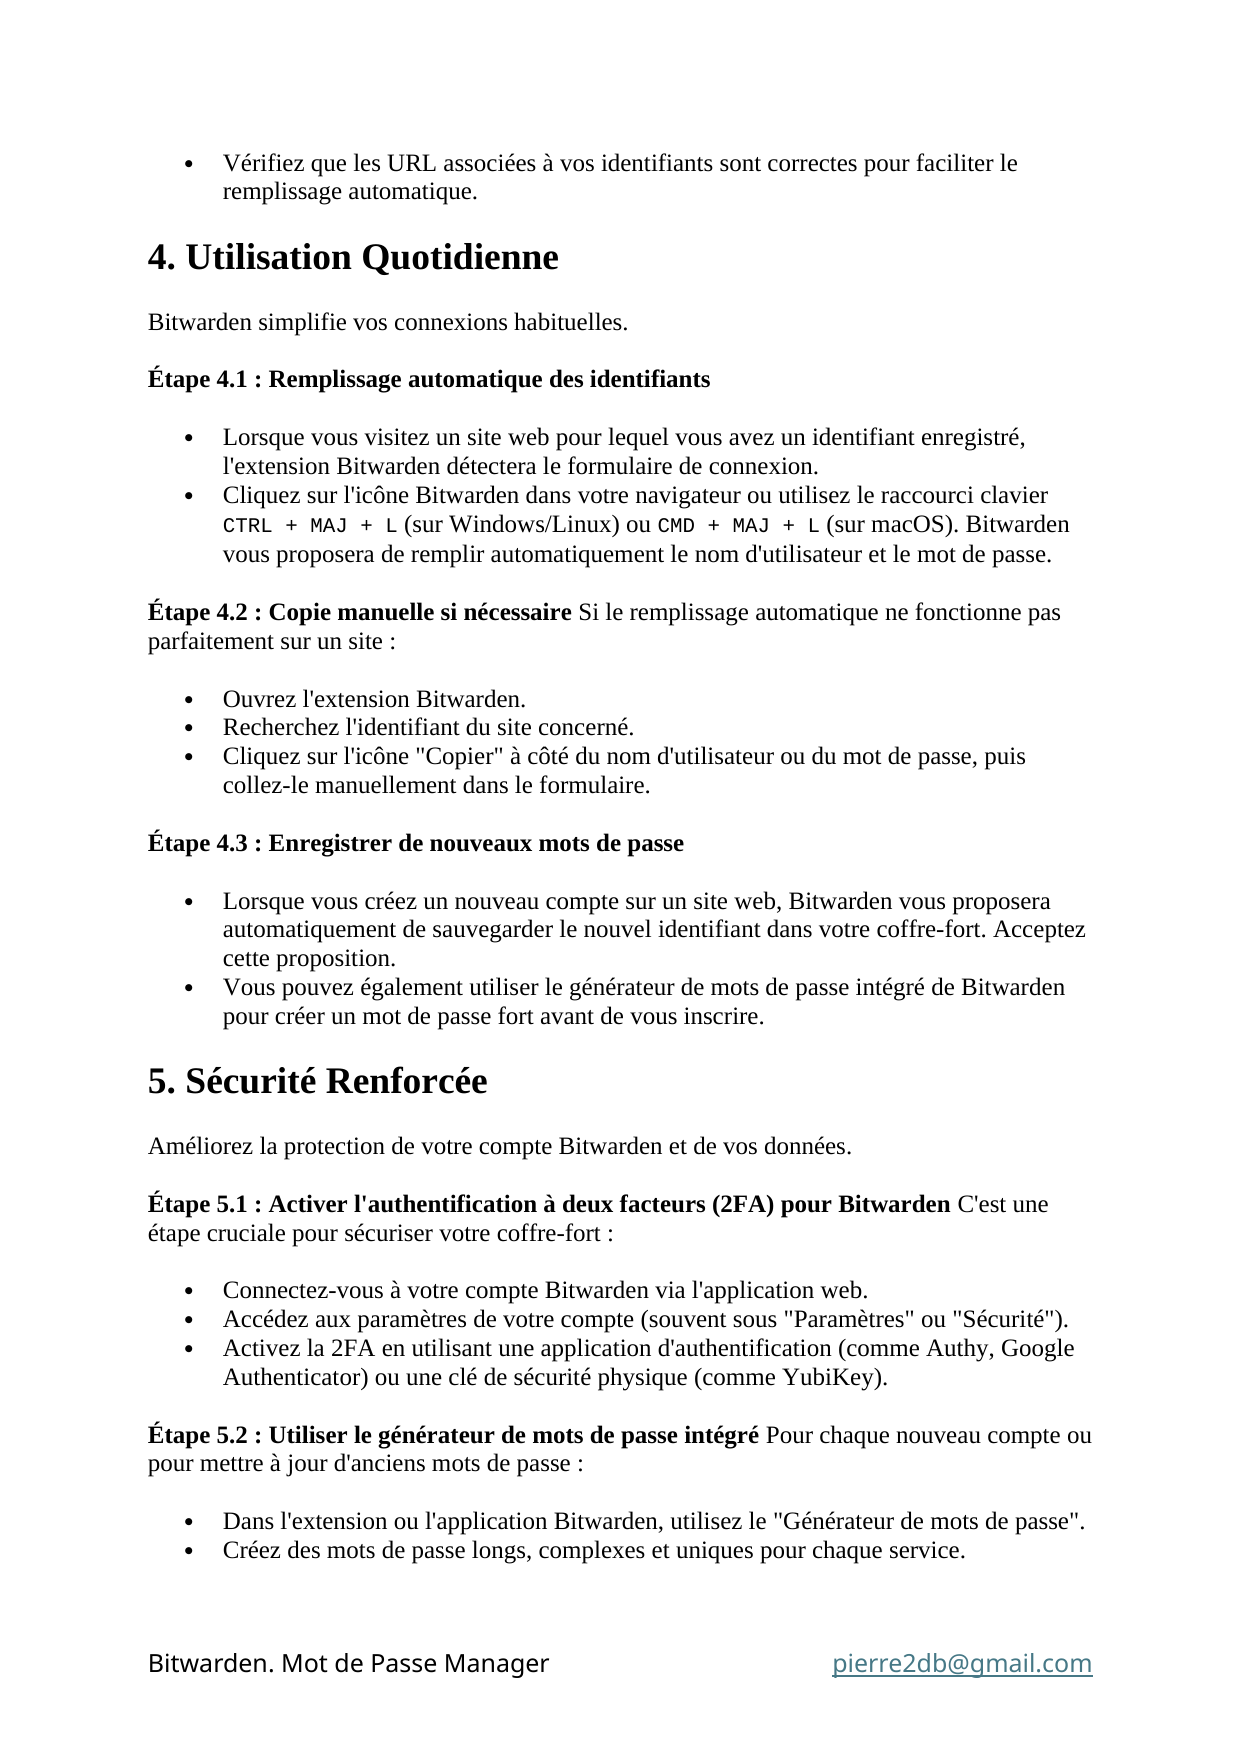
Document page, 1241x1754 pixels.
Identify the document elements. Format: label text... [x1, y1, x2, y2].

list Lorsque vous visitez un site web pour lequel vous avez un identifiant enregistré, l'extension Bitwarden détectera le formulaire de connexion. [185, 422, 1093, 480]
text Bitwarden simplifie vos connexions habituelles. [148, 307, 1093, 335]
list Créez des mots de passe longs, complexes et uniques pour chaque service. [185, 1535, 1093, 1564]
list Recherchez l'identifiant du site concerné. [185, 712, 1093, 741]
text Étape 4.3 : Enregistrer de nouveaux mots de passe [148, 828, 1093, 857]
list Vous pouvez également utiliser le générateur de mots de passe intégré de Bitwarden pour créer un mot de passe fort avant de vous inscrire. [185, 972, 1093, 1029]
text Étape 5.1 : Activer l'authentification à deux facteurs (2FA) pour Bitwarden C'est une étape cruciale pour sécuriser votre coffre-fort : [148, 1189, 1093, 1246]
list Ouvrez l'extension Bitwarden. [185, 684, 1093, 712]
text Améliorez la protection de votre compte Bitwarden et de vos données. [148, 1131, 1093, 1160]
text 5. Sécurité Renforcée [148, 1059, 1093, 1102]
text 4. Utilisation Quotidienne [148, 234, 1093, 277]
list Accédez aux paramètres de votre compte (souvent sous "Paramètres" ou "Sécurité"). [185, 1304, 1093, 1333]
list Lorsque vous créez un nouveau compte sur un site web, Bitwarden vous proposera automatiquement de sauvegarder le nouvel identifiant dans votre coffre-fort. Acceptez cette proposition. [185, 886, 1093, 972]
list Cliquez sur l'icône "Copier" à côté du nom d'utilisateur ou du mot de passe, puis collez-le manuellement dans le formulaire. [185, 741, 1093, 799]
text Étape 4.1 : Remplissage automatique des identifiants [148, 364, 1093, 393]
list Activez la 2FA en utilisant une application d'authentification (comme Authy, Google Authenticator) ou une clé de sécurité physique (comme YubiKey). [185, 1333, 1093, 1391]
text Étape 5.2 : Utiliser le générateur de mots de passe intégré Pour chaque nouveau compte ou pour mettre à jour d'anciens mots de passe : [148, 1420, 1093, 1477]
list Dans l'extension ou l'application Bitwarden, utilisez le "Générateur de mots de passe". [185, 1506, 1093, 1535]
list Vérifiez que les URL associées à vos identifiants sont correctes pour faciliter le remplissage automatique. [185, 148, 1093, 205]
list Cliquez sur l'icône Bitwarden dans votre navigateur ou utilisez le raccourci clavier CTRL + MAJ + L (sur Windows/Linux) ou CMD + MAJ + L (sur macOS). Bitwarden vous proposera de remplir automatiquement le nom d'utilisateur et le mot de passe. [185, 480, 1093, 568]
text Étape 4.2 : Copie manuelle si nécessaire Si le remplissage automatique ne fonctionne pas parfaitement sur un site : [148, 597, 1093, 654]
list Connectez-vous à votre compte Bitwarden via l'application web. [185, 1276, 1093, 1304]
